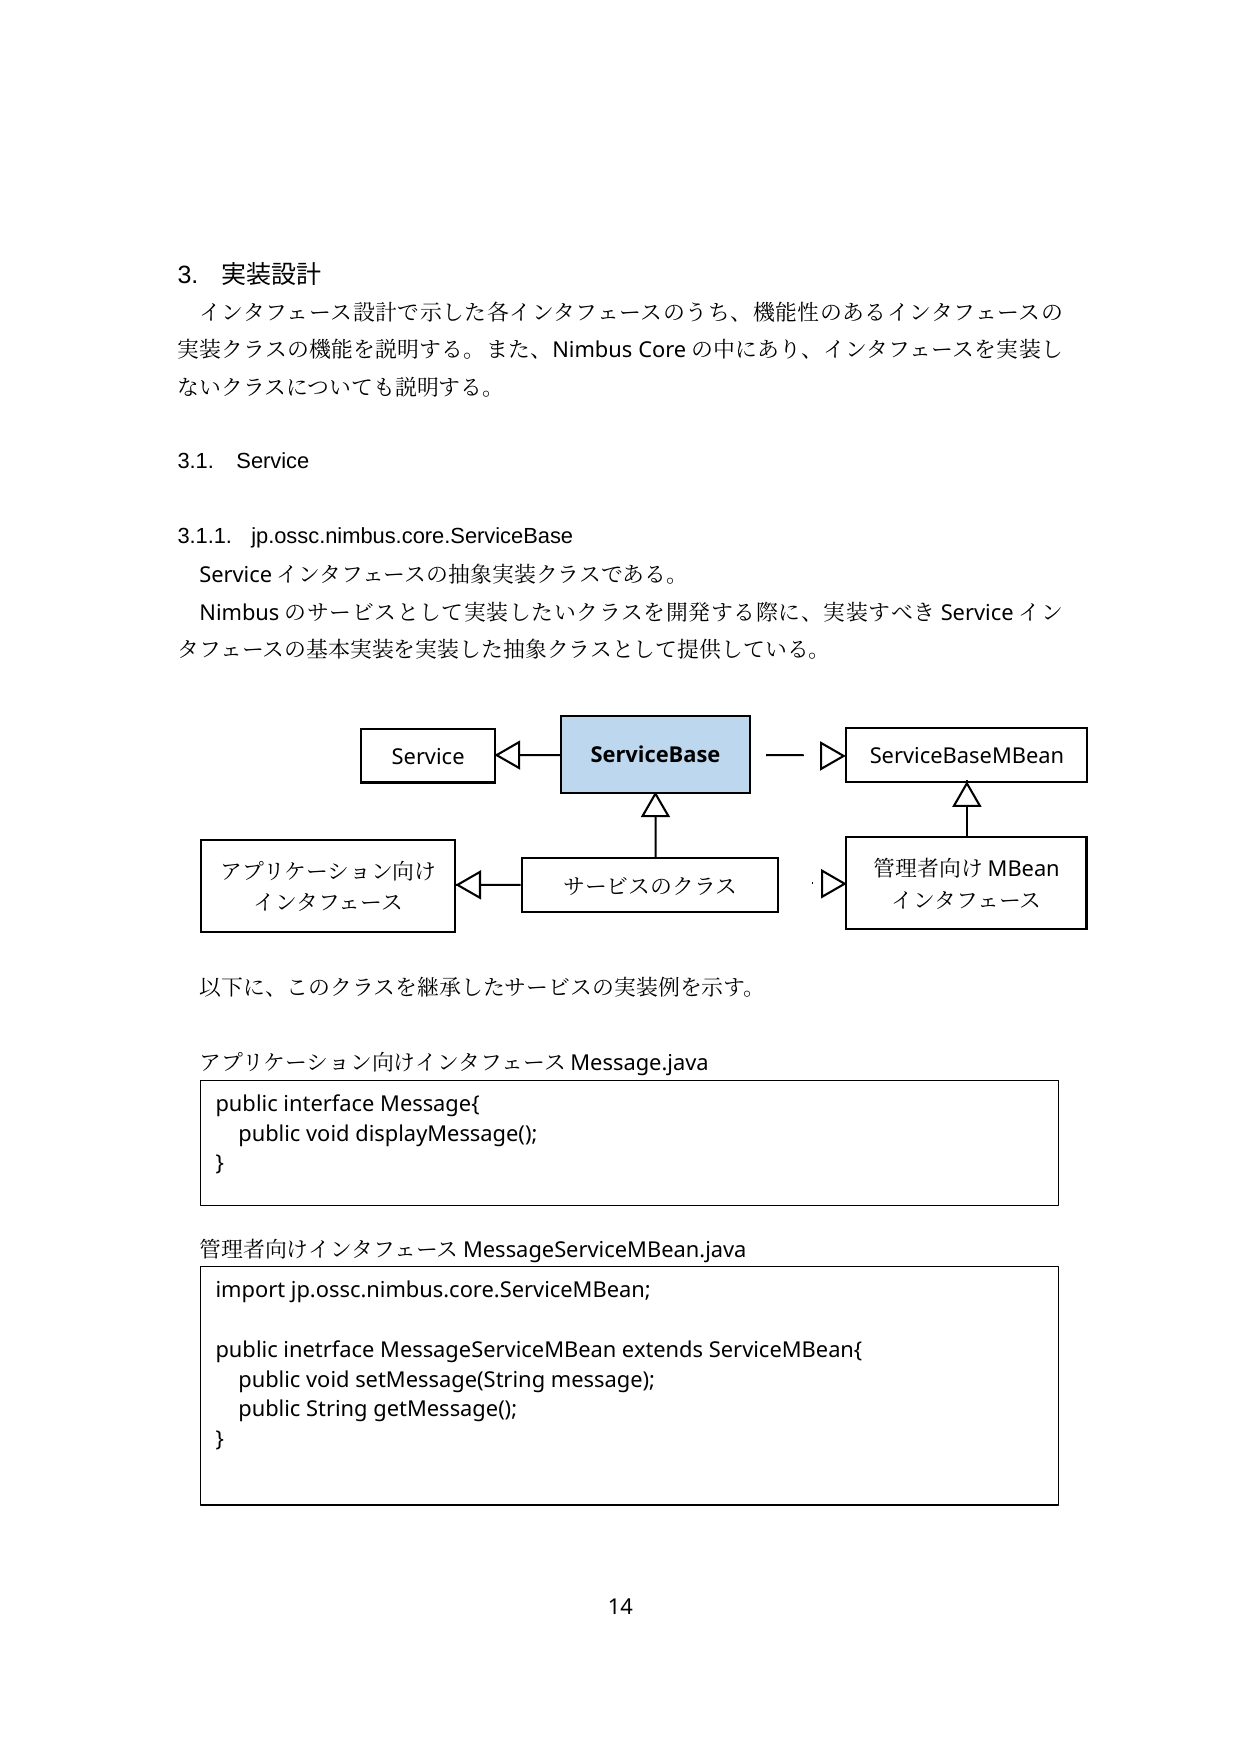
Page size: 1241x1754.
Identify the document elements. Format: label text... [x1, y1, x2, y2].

subtitle Service [177, 442, 1063, 479]
subtitle 実装設計 [177, 254, 1063, 292]
text インタフェース設計で示した各インタフェースのうち、機能性のあるインタフェースの実装クラスの機能を説明する。また、Nimbus Coreの中にあり、インタフェースを実装しないクラスについても説明する。 [177, 292, 1063, 404]
subtitle jp.ossc.nimbus.core.ServiceBase [177, 517, 1063, 554]
text Serviceインタフェースの抽象実装クラスである。 [177, 554, 1063, 592]
text 以下に、このクラスを継承したサービスの実装例を示す。 [177, 967, 1063, 1004]
text 管理者向けインタフェースMessageServiceMBean.java [177, 1229, 1063, 1267]
text アプリケーション向けインタフェースMessage.java [177, 1042, 1063, 1079]
text Nimbusのサービスとして実装したいクラスを開発する際に、実装すべきServiceインタフェースの基本実装を実装した抽象クラスとして提供している。 [177, 592, 1063, 667]
